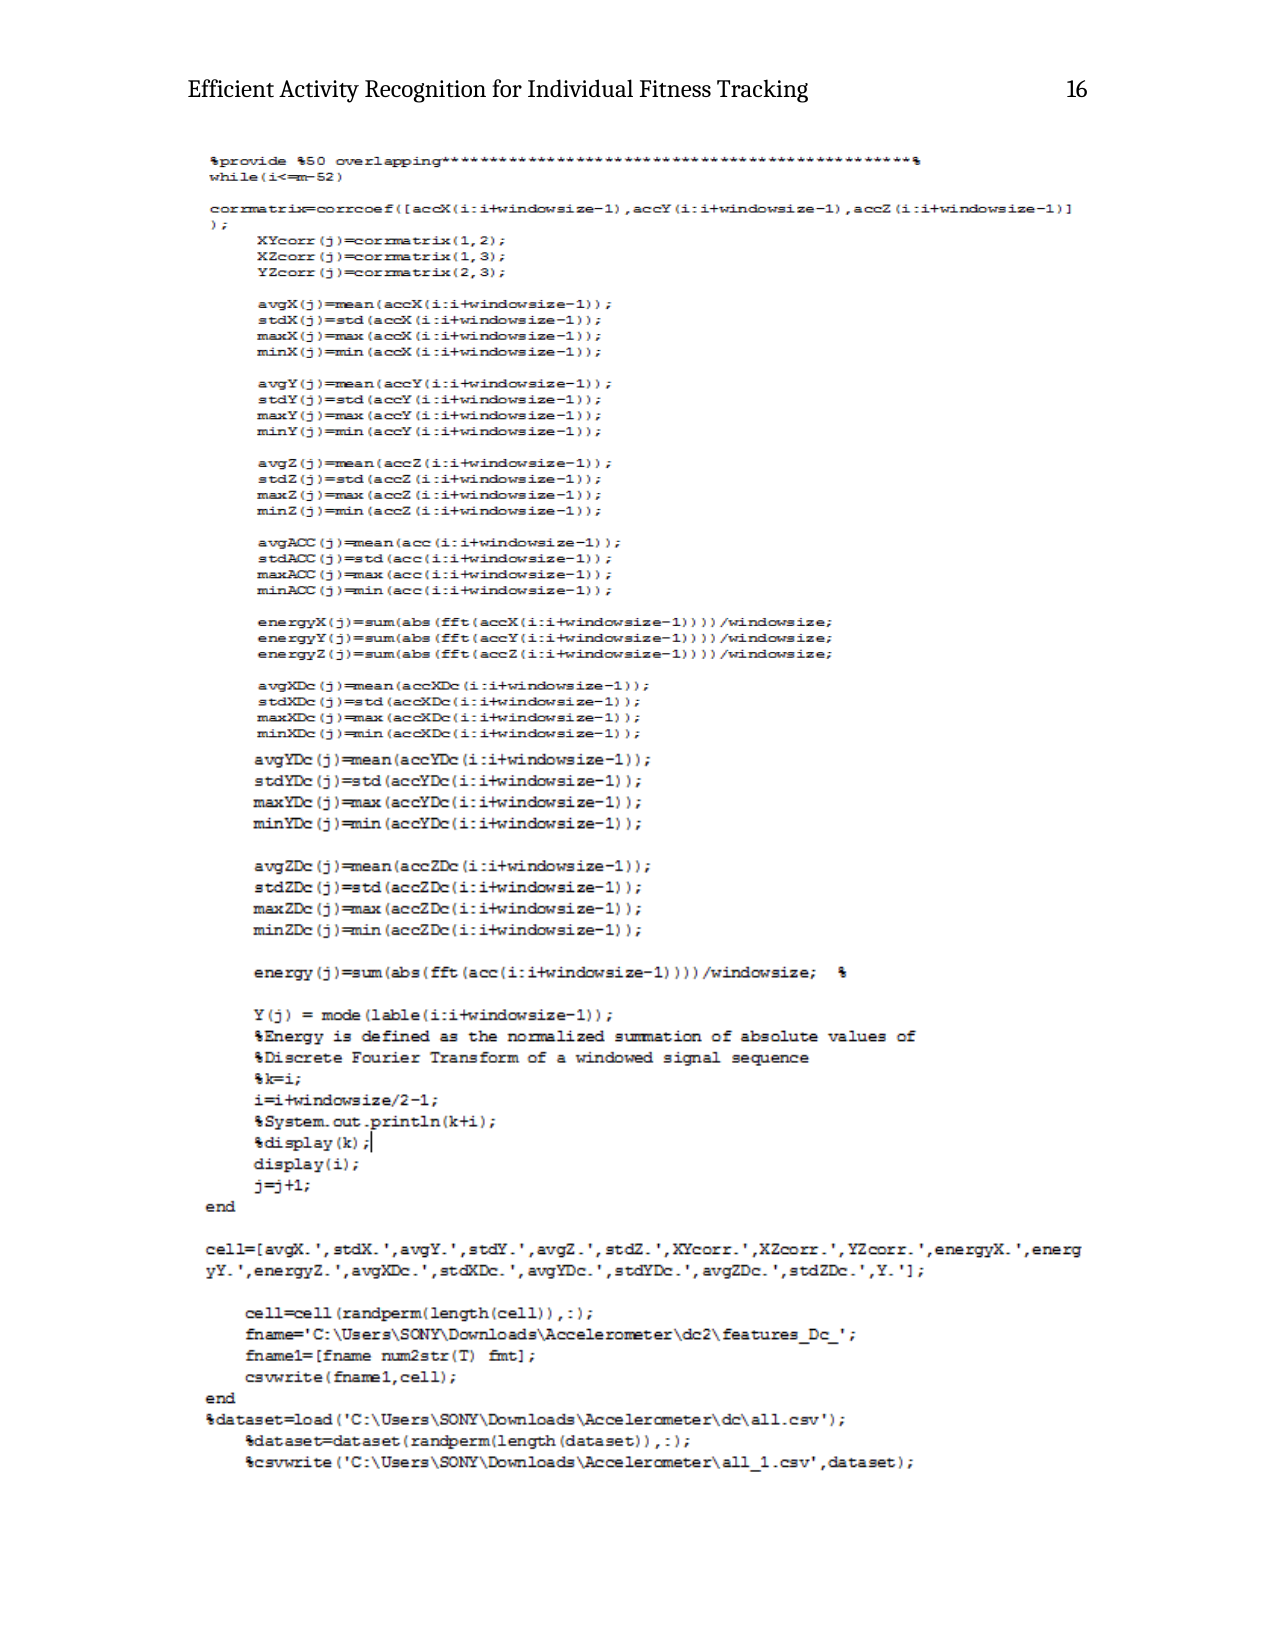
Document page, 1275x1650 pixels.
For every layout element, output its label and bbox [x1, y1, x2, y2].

picture [187, 150, 1088, 1475]
